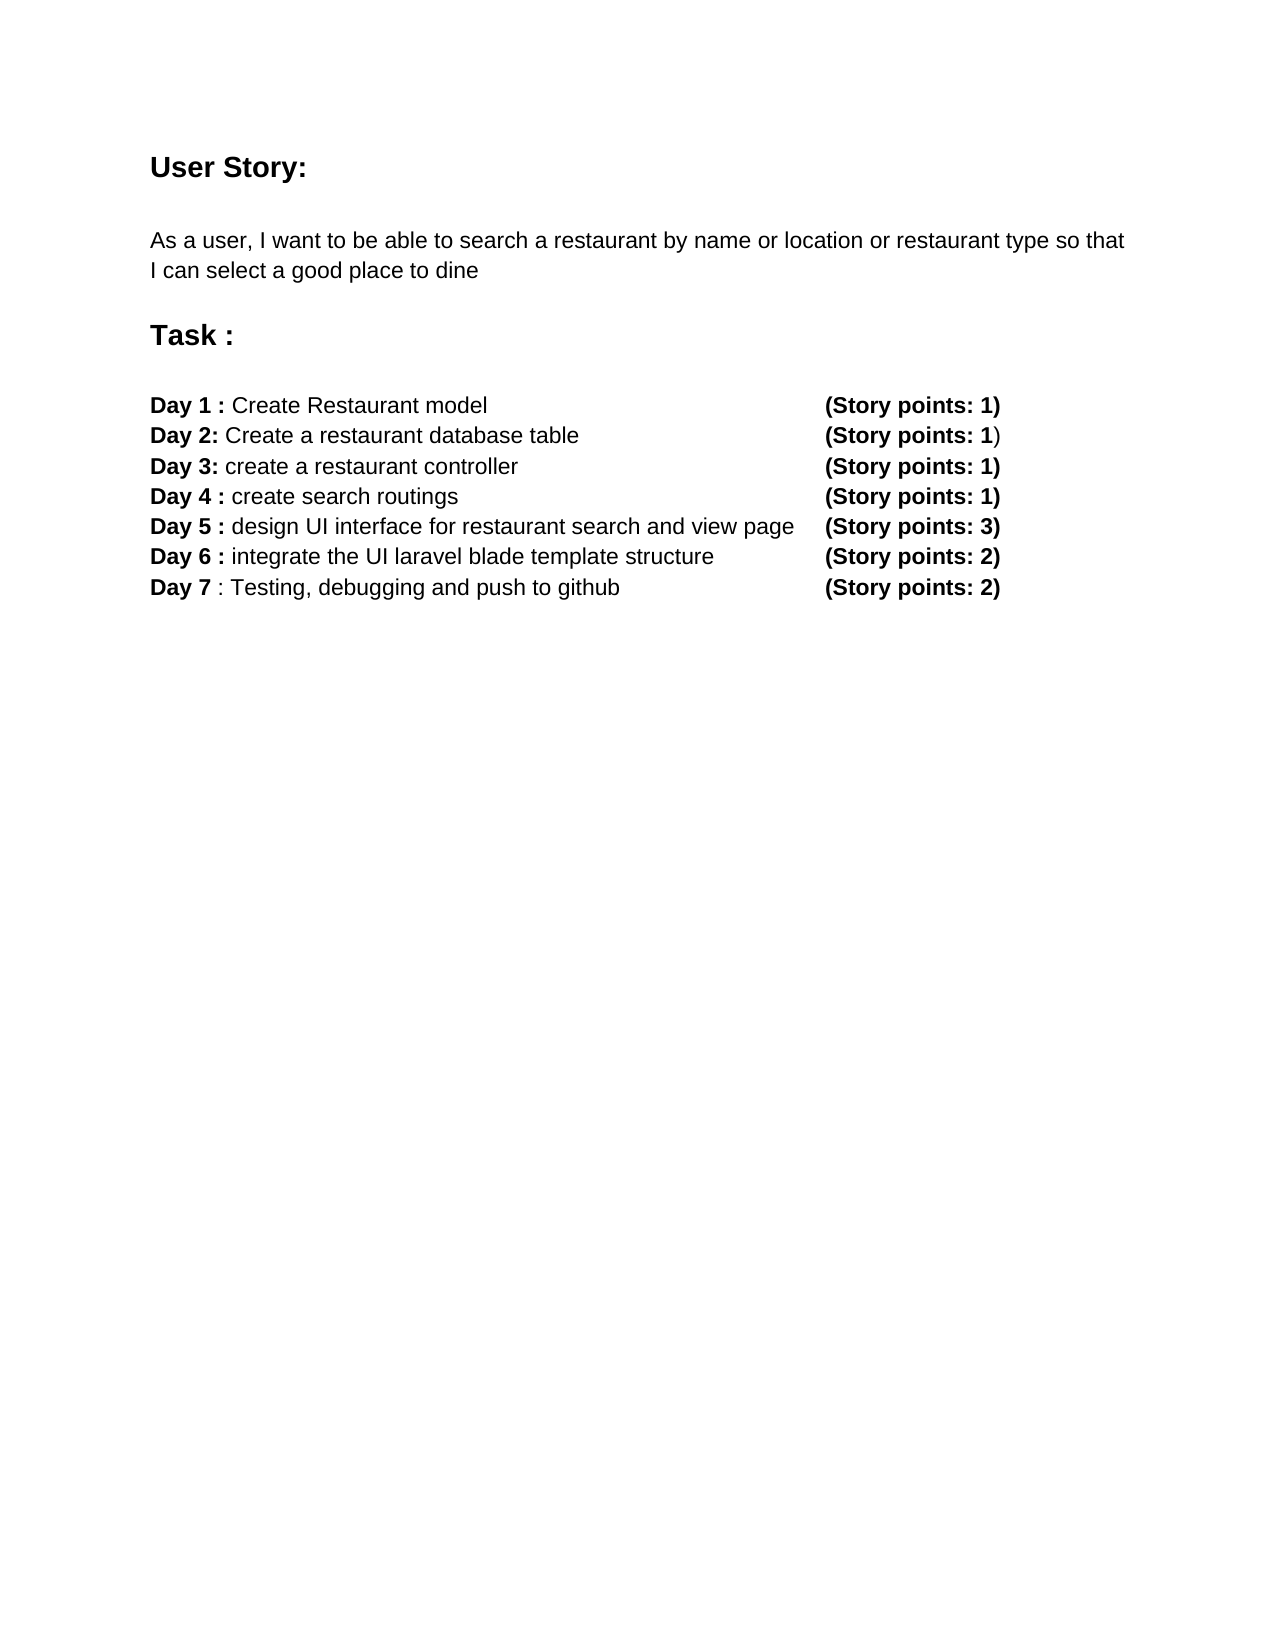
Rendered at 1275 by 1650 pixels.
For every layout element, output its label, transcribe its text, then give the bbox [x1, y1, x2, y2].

text Day 5 : design UI interface for restaurant search and view page (Story points: 3) [150, 513, 1125, 539]
text Task : [150, 318, 1125, 351]
text Day 7 : Testing, debugging and push to github (Story points: 2) [150, 573, 1125, 600]
text Day 4 : create search routings (Story points: 1) [150, 483, 1125, 509]
text Day 1 : Create Restaurant model (Story points: 1) [150, 392, 1125, 418]
text As a user, I want to be able to search a restaurant by name or location or restaurant type so that I can select a good place to dine [150, 227, 1125, 284]
text User Story: [150, 150, 1125, 183]
text Day 3: create a restaurant controller (Story points: 1) [150, 453, 1125, 479]
text Day 2: Create a restaurant database table (Story points: 1) [150, 422, 1125, 449]
text Day 6 : integrate the UI laravel blade template structure (Story points: 2) [150, 543, 1125, 569]
